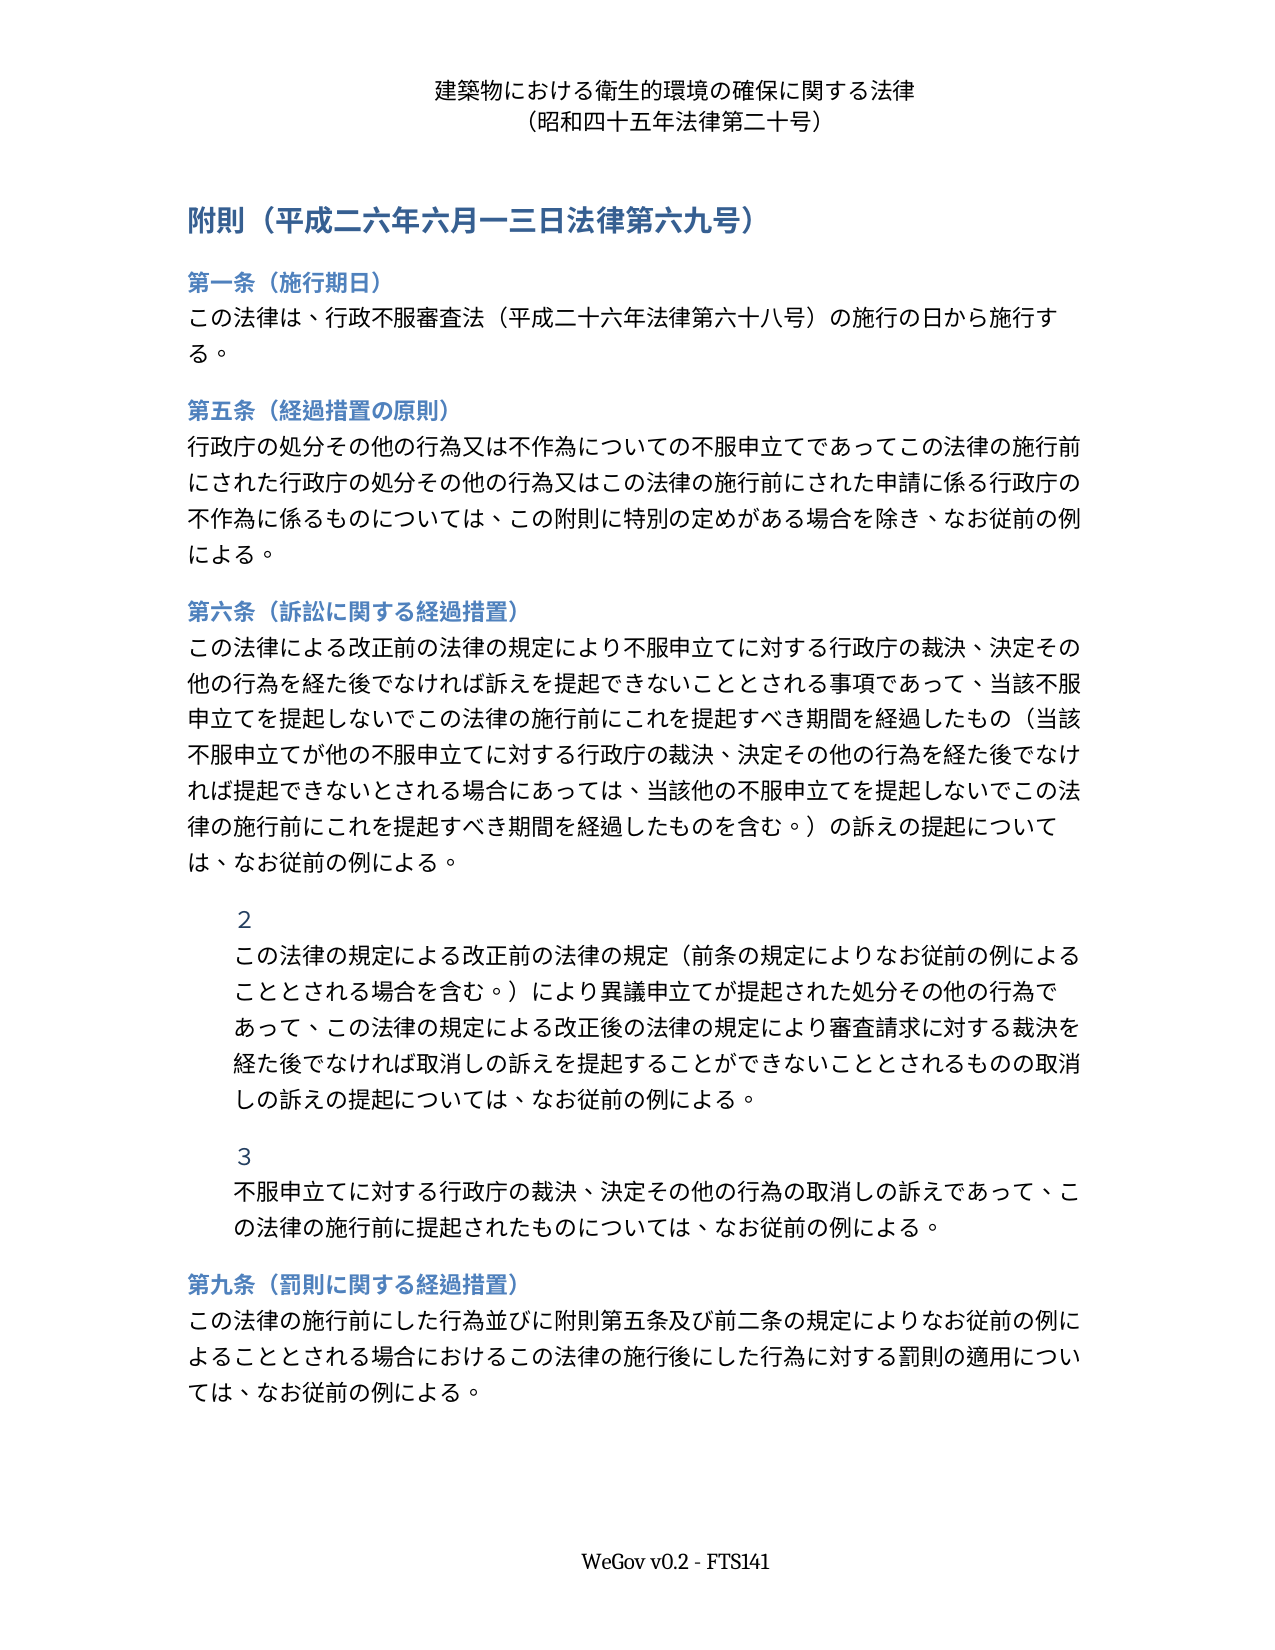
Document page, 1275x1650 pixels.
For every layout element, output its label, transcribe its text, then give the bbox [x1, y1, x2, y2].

subtitle 第五条（経過措置の原則） [187, 395, 1087, 426]
text この法律は、行政不服審査法（平成二十六年法律第六十八号）の施行の日から施行する。 [187, 302, 1087, 369]
subtitle 第六条（訴訟に関する経過措置） [187, 596, 1087, 627]
subtitle 附則（平成二六年六月一三日法律第六九号） [187, 200, 1087, 240]
text この法律の施行前にした行為並びに附則第五条及び前二条の規定によりなお従前の例によることとされる場合におけるこの法律の施行後にした行為に対する罰則の適用については、なお従前の例による。 [187, 1305, 1087, 1408]
text この法律の規定による改正前の法律の規定（前条の規定によりなお従前の例によることとされる場合を含む。）により異議申立てが提起された処分その他の行為であって、この法律の規定による改正後の法律の規定により審査請求に対する裁決を経た後でなければ取消しの訴えを提起することができないこととされるものの取消しの訴えの提起については、なお従前の例による。 [233, 940, 1087, 1115]
text 不服申立てに対する行政庁の裁決、決定その他の行為の取消しの訴えであって、この法律の施行前に提起されたものについては、なお従前の例による。 [233, 1176, 1087, 1243]
text この法律による改正前の法律の規定により不服申立てに対する行政庁の裁決、決定その他の行為を経た後でなければ訴えを提起できないこととされる事項であって、当該不服申立てを提起しないでこの法律の施行前にこれを提起すべき期間を経過したもの（当該不服申立てが他の不服申立てに対する行政庁の裁決、決定その他の行為を経た後でなければ提起できないとされる場合にあっては、当該他の不服申立てを提起しないでこの法律の施行前にこれを提起すべき期間を経過したものを含む。）の訴えの提起については、なお従前の例による。 [187, 632, 1087, 878]
text 行政庁の処分その他の行為又は不作為についての不服申立てであってこの法律の施行前にされた行政庁の処分その他の行為又はこの法律の施行前にされた申請に係る行政庁の不作為に係るものについては、この附則に特別の定めがある場合を除き、なお従前の例による。 [187, 431, 1087, 570]
subtitle ３ [233, 1140, 1087, 1172]
subtitle ２ [233, 904, 1087, 935]
subtitle 第一条（施行期日） [187, 266, 1087, 298]
subtitle 第九条（罰則に関する経過措置） [187, 1269, 1087, 1300]
